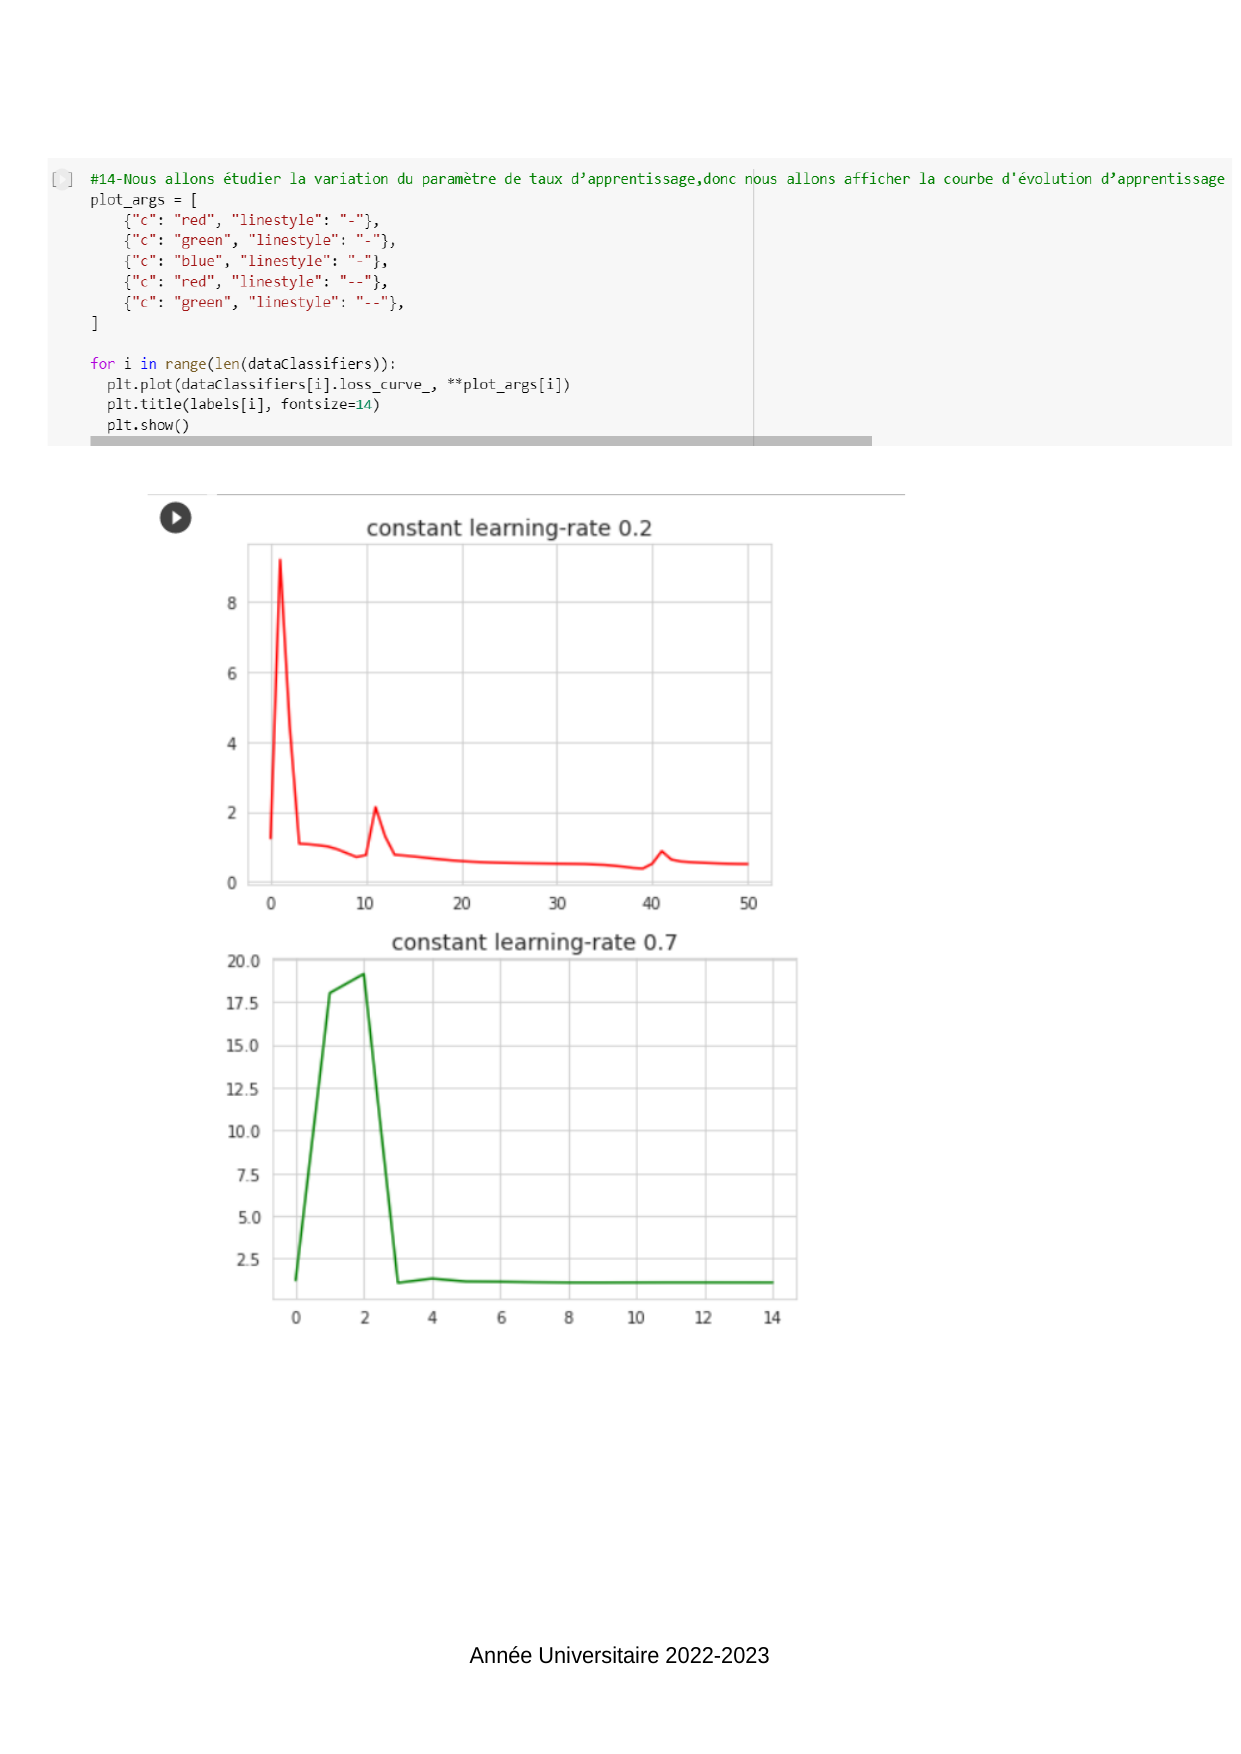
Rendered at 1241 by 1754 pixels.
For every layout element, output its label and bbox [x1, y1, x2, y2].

picture [147, 494, 906, 1340]
picture [47, 147, 1233, 446]
